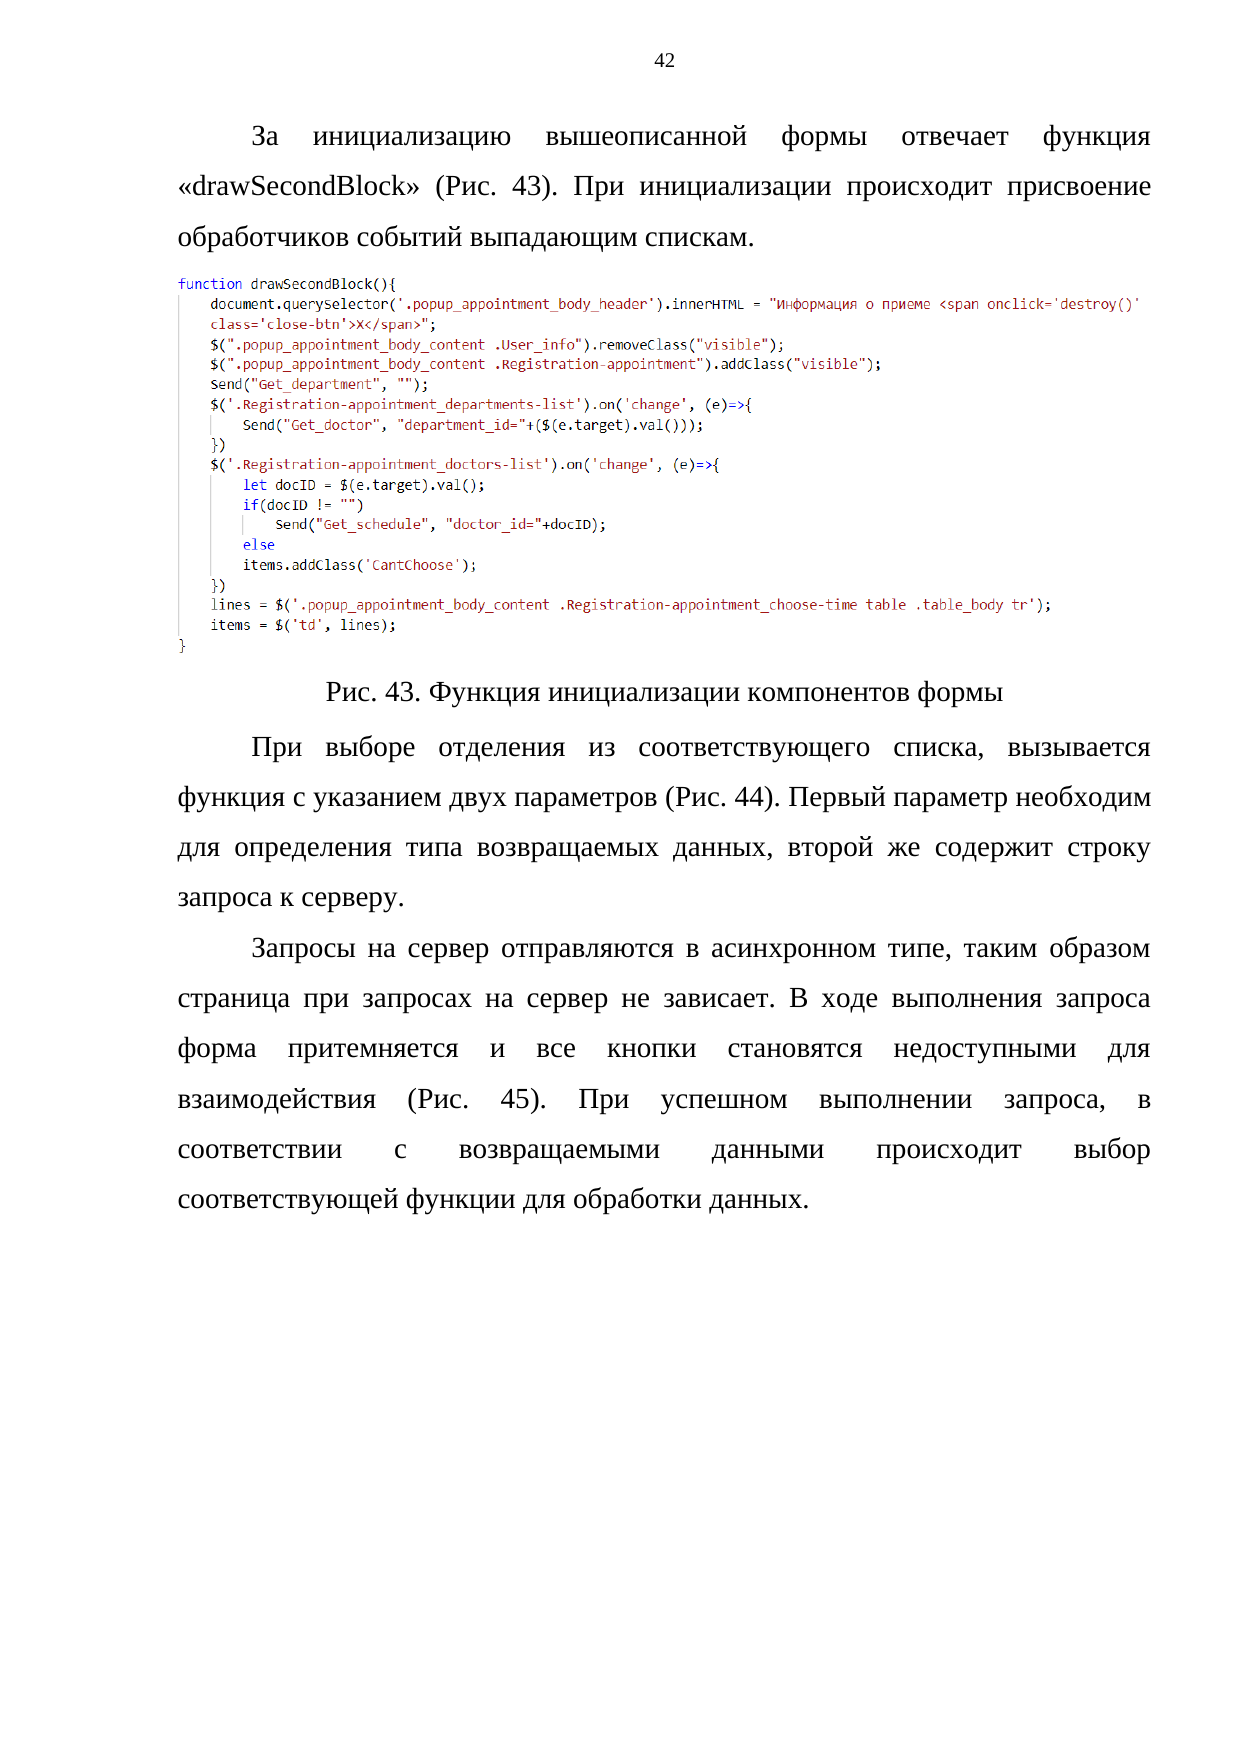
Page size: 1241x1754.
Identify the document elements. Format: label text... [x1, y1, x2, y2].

text Запросы на сервер отправляются в асинхронном типе, таким образом страница при запросах на сервер не зависает. В ходе выполнения запроса форма притемняется и все кнопки становятся недоступными для взаимодействия (Рис. 45). При успешном выполнении запроса, в соответствии с возвращаемыми данными происходит выбор соответствующей функции для обработки данных. [177, 930, 1152, 1215]
text За инициализацию вышеописанной формы отвечает функция «drawSecondBlock» (Рис. 43). При инициализации происходит присвоение обработчиков событий выпадающим спискам. [177, 118, 1152, 252]
text При выборе отделения из соответствующего списка, вызывается функция с указанием двух параметров (Рис. 44). Первый параметр необходим для определения типа возвращаемых данных, второй же содержит строку запроса к серверу. [177, 729, 1152, 913]
picture [177, 269, 1152, 658]
